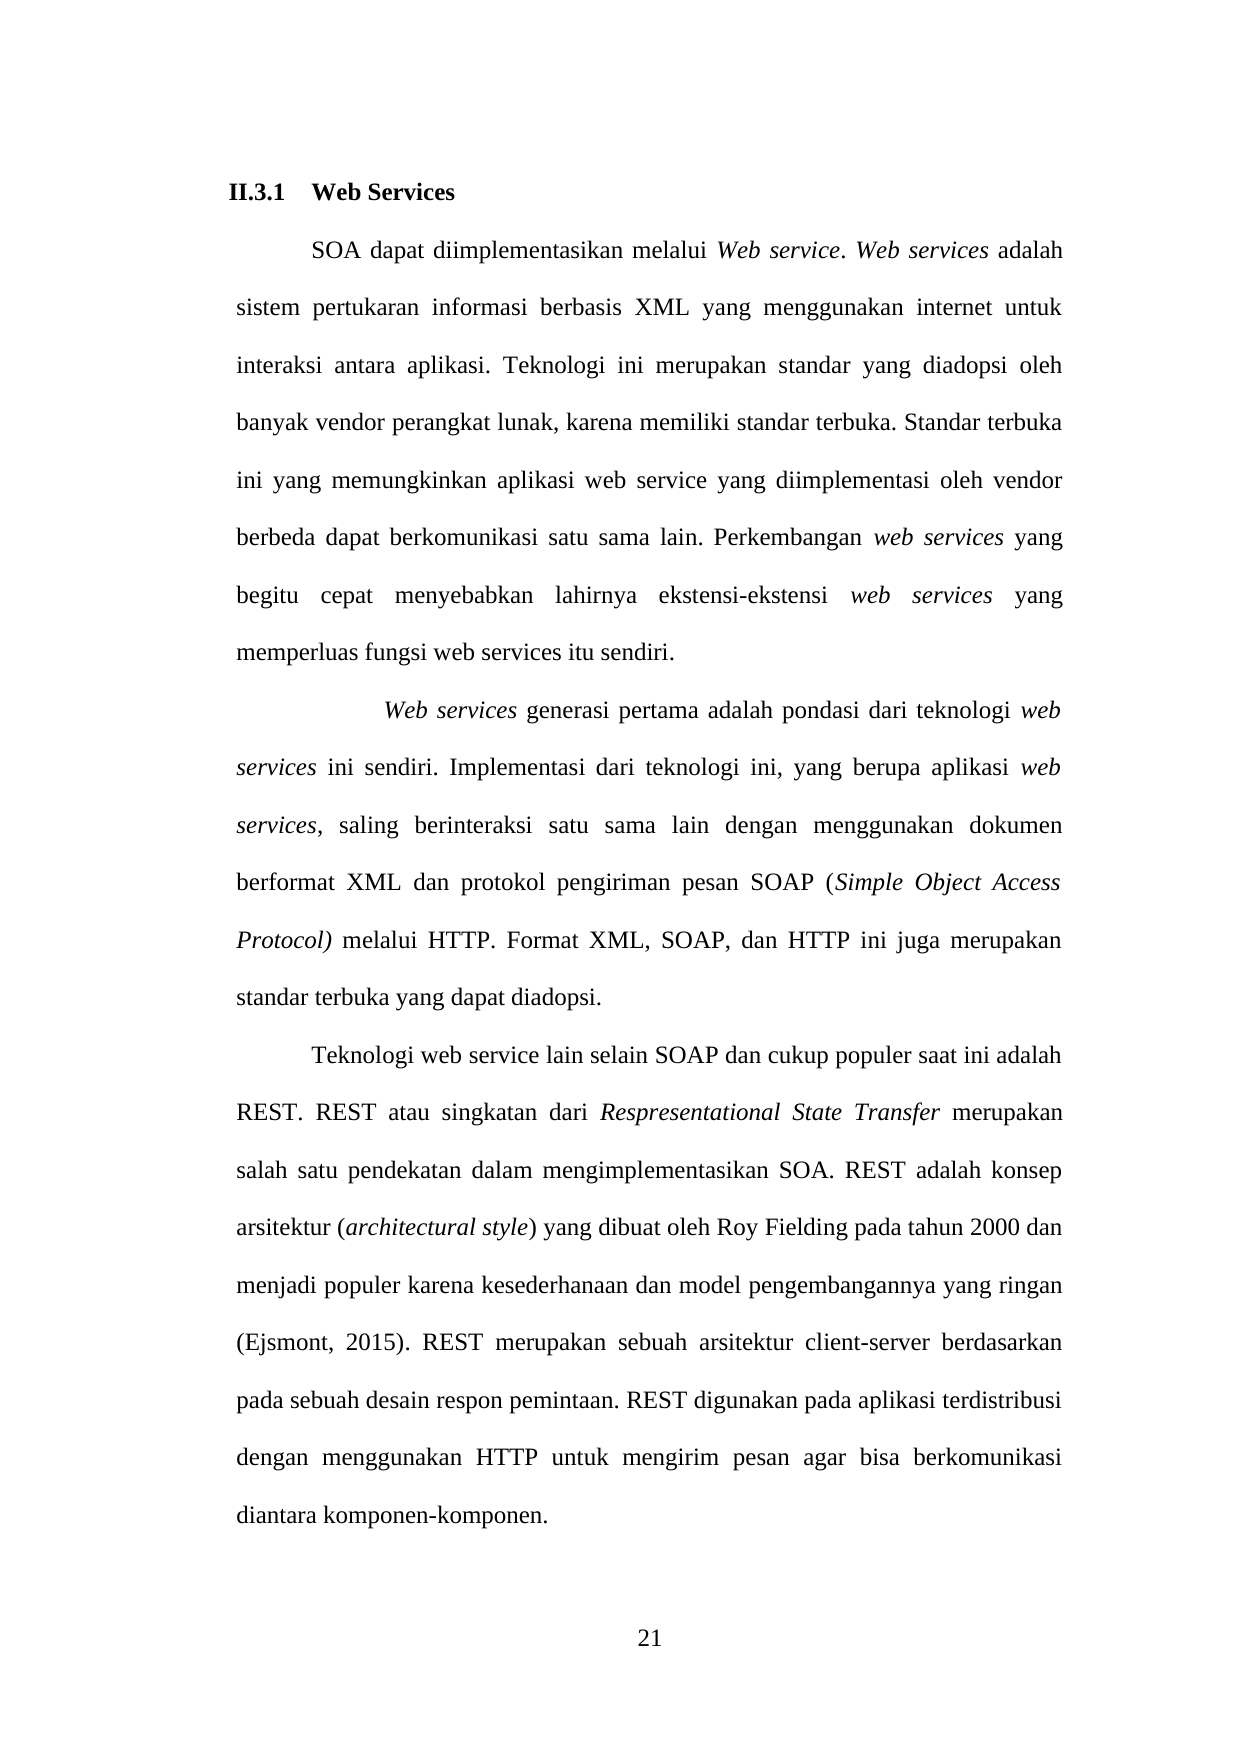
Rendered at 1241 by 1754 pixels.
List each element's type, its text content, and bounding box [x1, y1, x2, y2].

text Web services generasi pertama adalah pondasi dari teknologi web services ini sendiri. Implementasi dari teknologi ini, yang berupa aplikasi web services, saling berinteraksi satu sama lain dengan menggunakan dokumen berformat XML dan protokol pengiriman pesan SOAP (Simple Object Access Protocol) melalui HTTP. Format XML, SOAP, dan HTTP ini juga merupakan standar terbuka yang dapat diadopsi. [236, 695, 1063, 1011]
text SOA dapat diimplementasikan melalui Web service. Web services adalah sistem pertukaran informasi berbasis XML yang menggunakan internet untuk interaksi antara aplikasi. Teknologi ini merupakan standar yang diadopsi oleh banyak vendor perangkat lunak, karena memiliki standar terbuka. Standar terbuka ini yang memungkinkan aplikasi web service yang diimplementasi oleh vendor berbeda dapat berkomunikasi satu sama lain. Perkembangan web services yang begitu cepat menyebabkan lahirnya ekstensi-ekstensi web services yang memperluas fungsi web services itu sendiri. [236, 235, 1063, 666]
subtitle Web Services [228, 177, 1063, 206]
text Teknologi web service lain selain SOAP dan cukup populer saat ini adalah REST. REST atau singkatan dari Respresentational State Transfer merupakan salah satu pendekatan dalam mengimplementasikan SOA. REST adalah konsep arsitektur (architectural style) yang dibuat oleh Roy Fielding pada tahun 2000 dan menjadi populer karena kesederhanaan dan model pengembangannya yang ringan (Ejsmont, 2015). REST merupakan sebuah arsitektur client-server berdasarkan pada sebuah desain respon pemintaan. REST digunakan pada aplikasi terdistribusi dengan menggunakan HTTP untuk mengirim pesan agar bisa berkomunikasi diantara komponen-komponen. [236, 1040, 1063, 1528]
